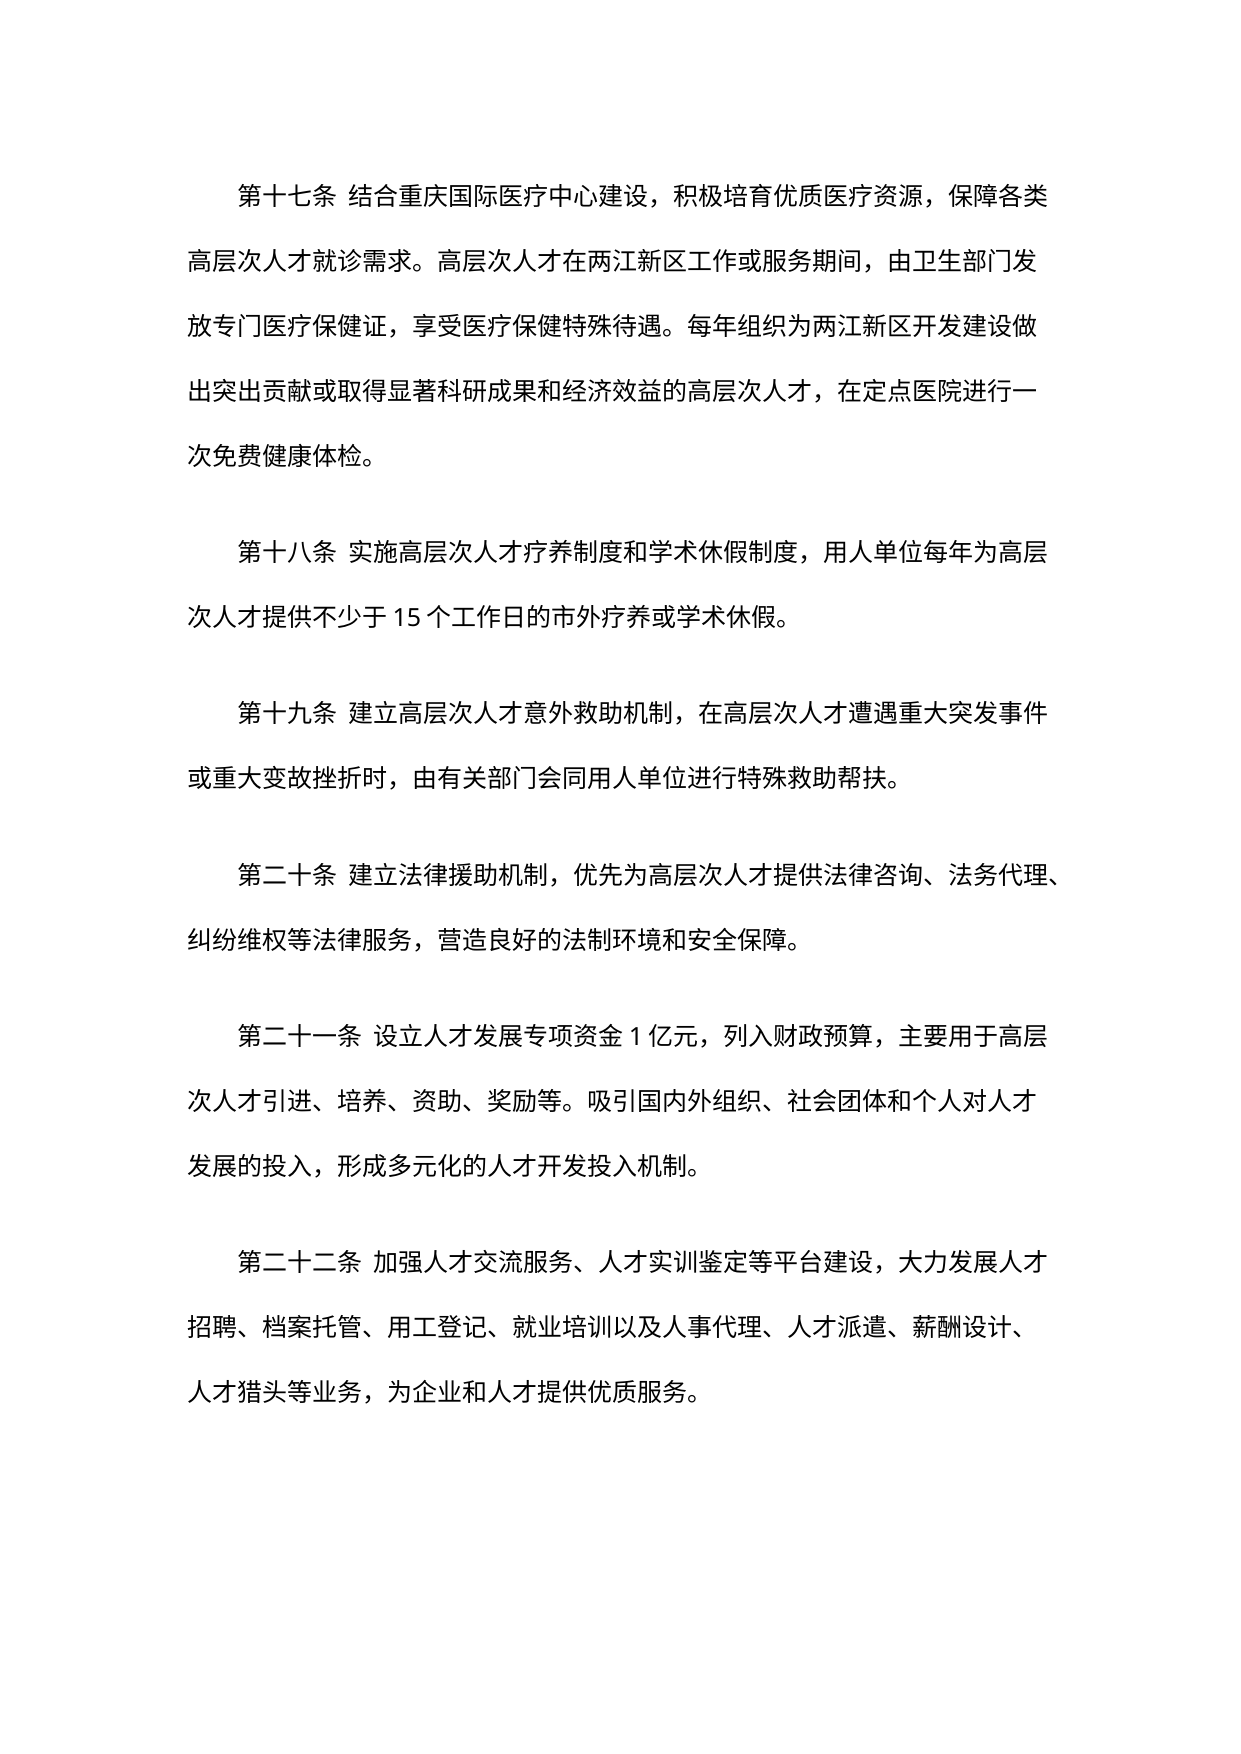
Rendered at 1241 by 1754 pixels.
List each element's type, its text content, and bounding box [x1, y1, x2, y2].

text 第二十二条 加强人才交流服务、人才实训鉴定等平台建设，大力发展人才招聘、档案托管、用工登记、就业培训以及人事代理、人才派遣、薪酬设计、人才猎头等业务，为企业和人才提供优质服务。 [187, 1228, 1053, 1423]
text 第十八条 实施高层次人才疗养制度和学术休假制度，用人单位每年为高层次人才提供不少于15个工作日的市外疗养或学术休假。 [187, 518, 1053, 648]
text 第十九条 建立高层次人才意外救助机制，在高层次人才遭遇重大突发事件或重大变故挫折时，由有关部门会同用人单位进行特殊救助帮扶。 [187, 679, 1053, 809]
text 第二十一条 设立人才发展专项资金1亿元，列入财政预算，主要用于高层次人才引进、培养、资助、奖励等。吸引国内外组织、社会团体和个人对人才发展的投入，形成多元化的人才开发投入机制。 [187, 1002, 1053, 1197]
text 第十七条 结合重庆国际医疗中心建设，积极培育优质医疗资源，保障各类高层次人才就诊需求。高层次人才在两江新区工作或服务期间，由卫生部门发放专门医疗保健证，享受医疗保健特殊待遇。每年组织为两江新区开发建设做出突出贡献或取得显著科研成果和经济效益的高层次人才，在定点医院进行一次免费健康体检。 [187, 162, 1053, 487]
text 第二十条 建立法律援助机制，优先为高层次人才提供法律咨询、法务代理、纠纷维权等法律服务，营造良好的法制环境和安全保障。 [187, 841, 1053, 971]
